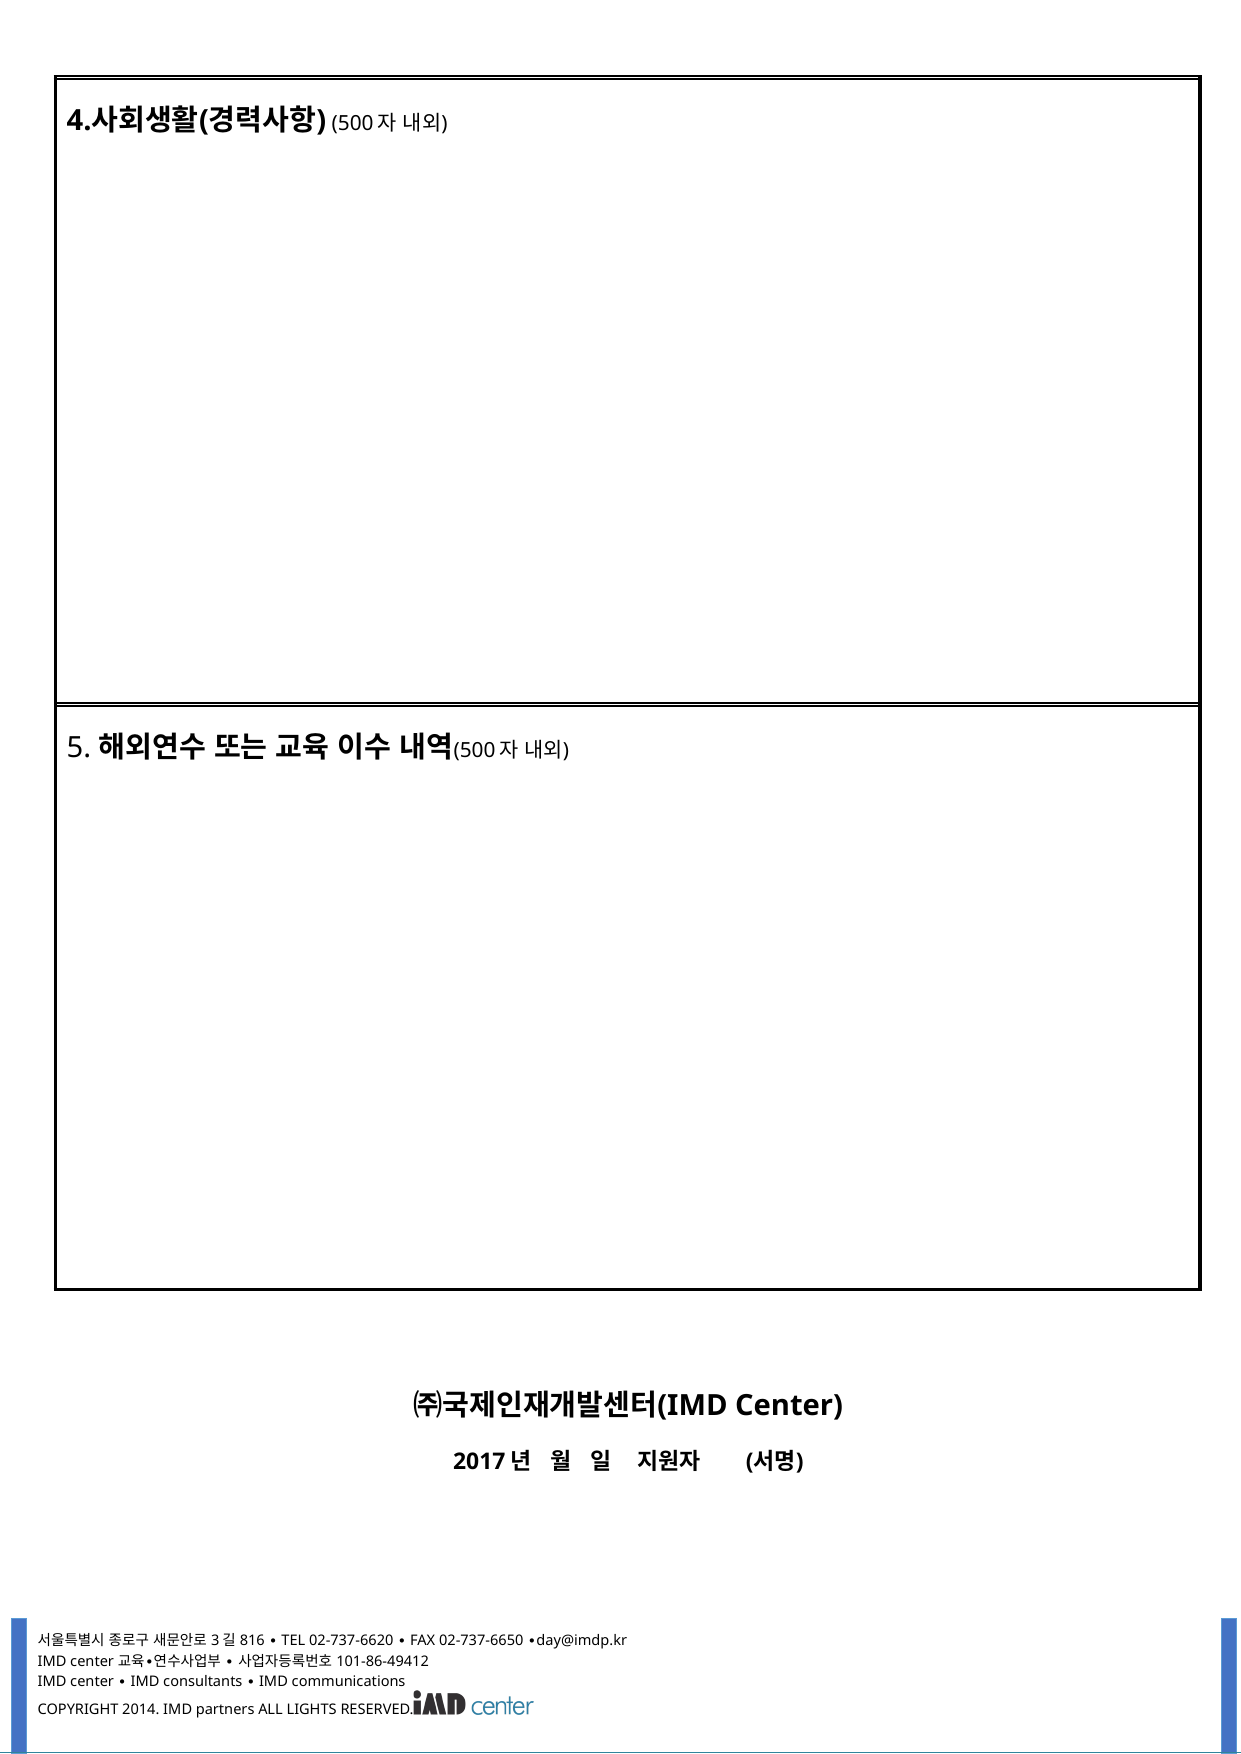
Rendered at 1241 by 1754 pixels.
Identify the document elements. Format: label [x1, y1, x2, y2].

table_header [52, 74, 1204, 1492]
picture [413, 1690, 534, 1715]
